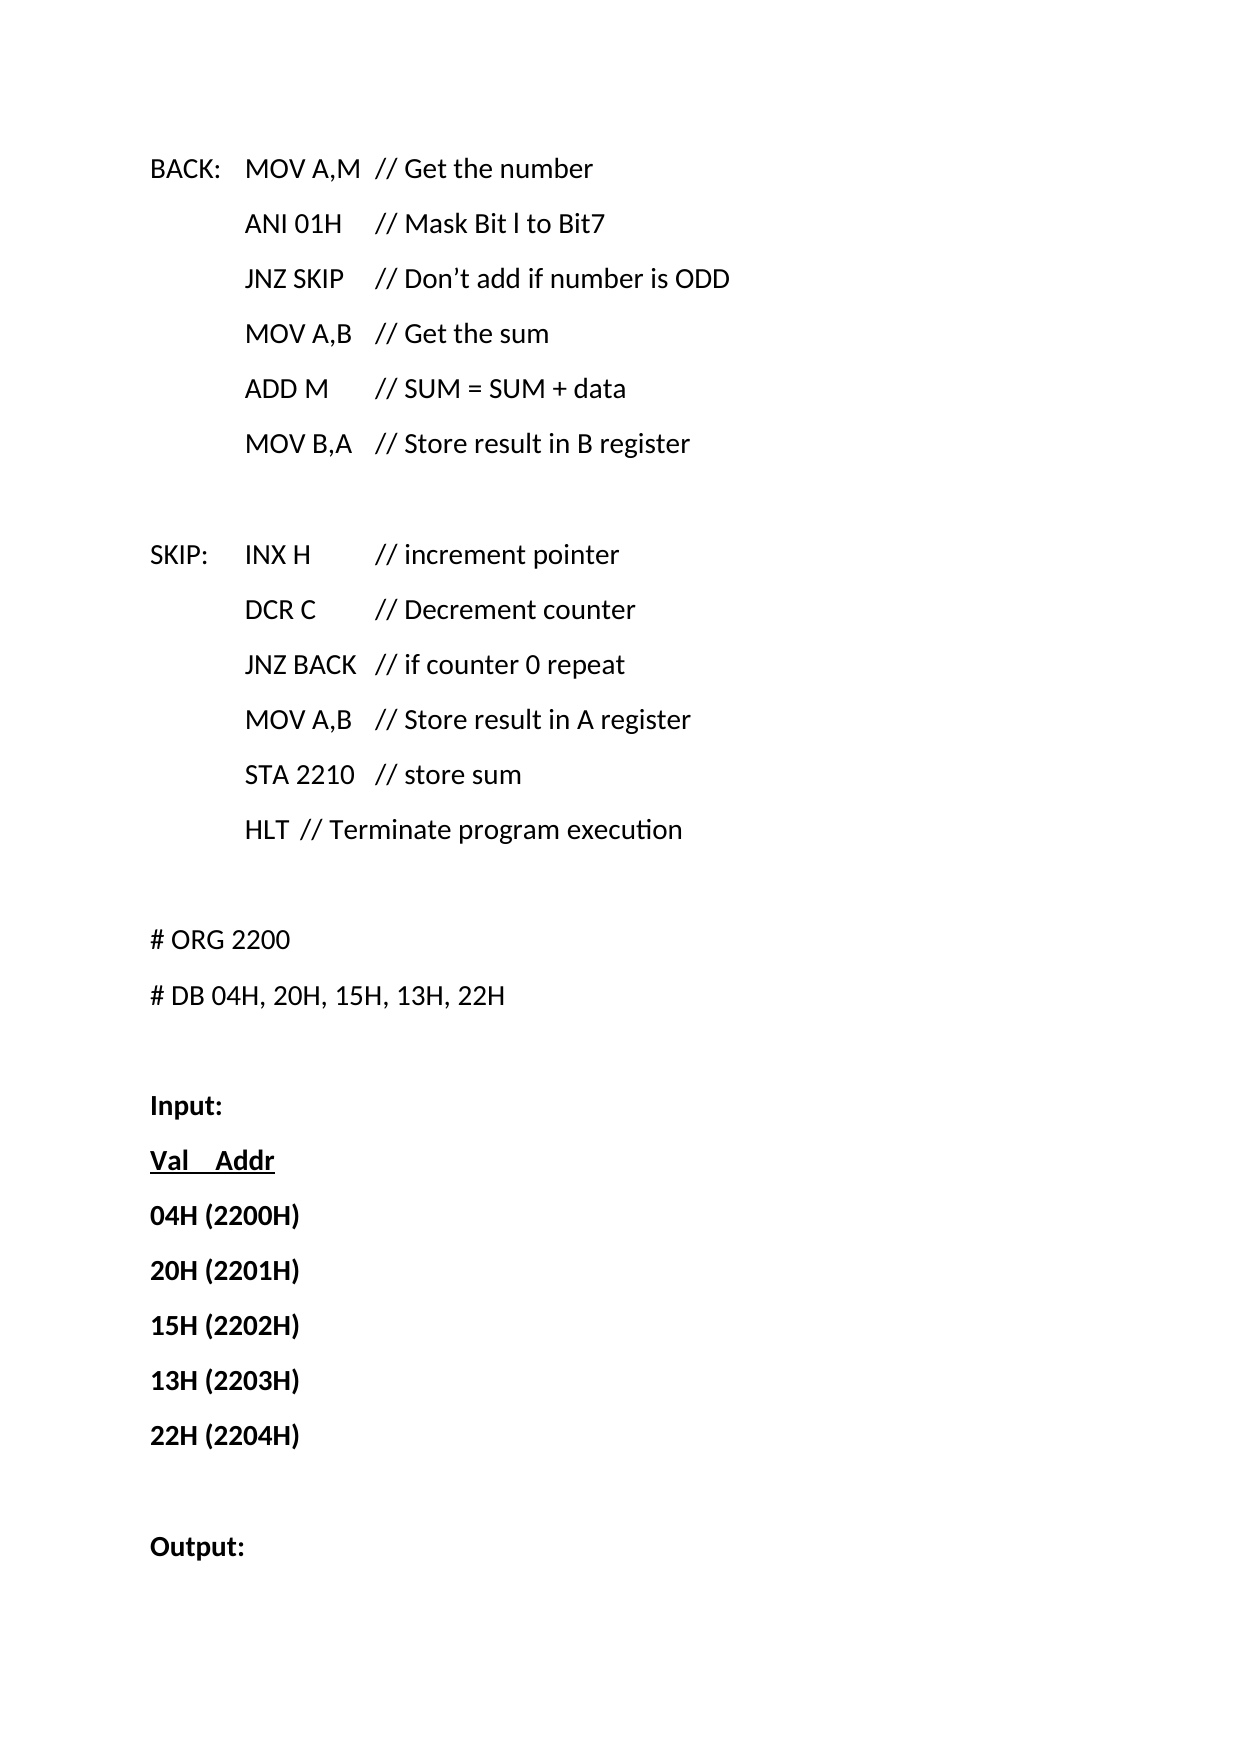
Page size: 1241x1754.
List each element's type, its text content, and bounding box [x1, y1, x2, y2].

text SKIP: INX H // increment pointer [150, 536, 1090, 571]
text MOV A,B // Store result in A register [150, 701, 1090, 737]
text Input: [150, 1087, 1090, 1122]
text STA 2210 // store sum [150, 756, 1090, 792]
text MOV A,B // Get the sum [150, 315, 1090, 351]
text DCR C // Decrement counter [150, 591, 1090, 626]
text MOV B,A // Store result in B register [150, 426, 1090, 461]
text 13H (2203H) [150, 1362, 1090, 1398]
text HLT // Terminate program execution [150, 811, 1090, 847]
text ADD M // SUM = SUM + data [150, 370, 1090, 406]
text # ORG 2200 [150, 921, 1090, 957]
text 20H (2201H) [150, 1252, 1090, 1288]
text ANI 01H // Mask Bit l to Bit7 [150, 205, 1090, 241]
text 04H (2200H) [150, 1197, 1090, 1233]
text Val Addr [150, 1142, 1090, 1177]
text BACK: MOV A,M // Get the number [150, 150, 1090, 186]
text JNZ BACK // if counter 0 repeat [150, 646, 1090, 682]
text # DB 04H, 20H, 15H, 13H, 22H [150, 977, 1090, 1012]
text 15H (2202H) [150, 1307, 1090, 1343]
text 22H (2204H) [150, 1417, 1090, 1453]
text JNZ SKIP // Don’t add if number is ODD [150, 260, 1090, 296]
text Output: [150, 1528, 1090, 1563]
